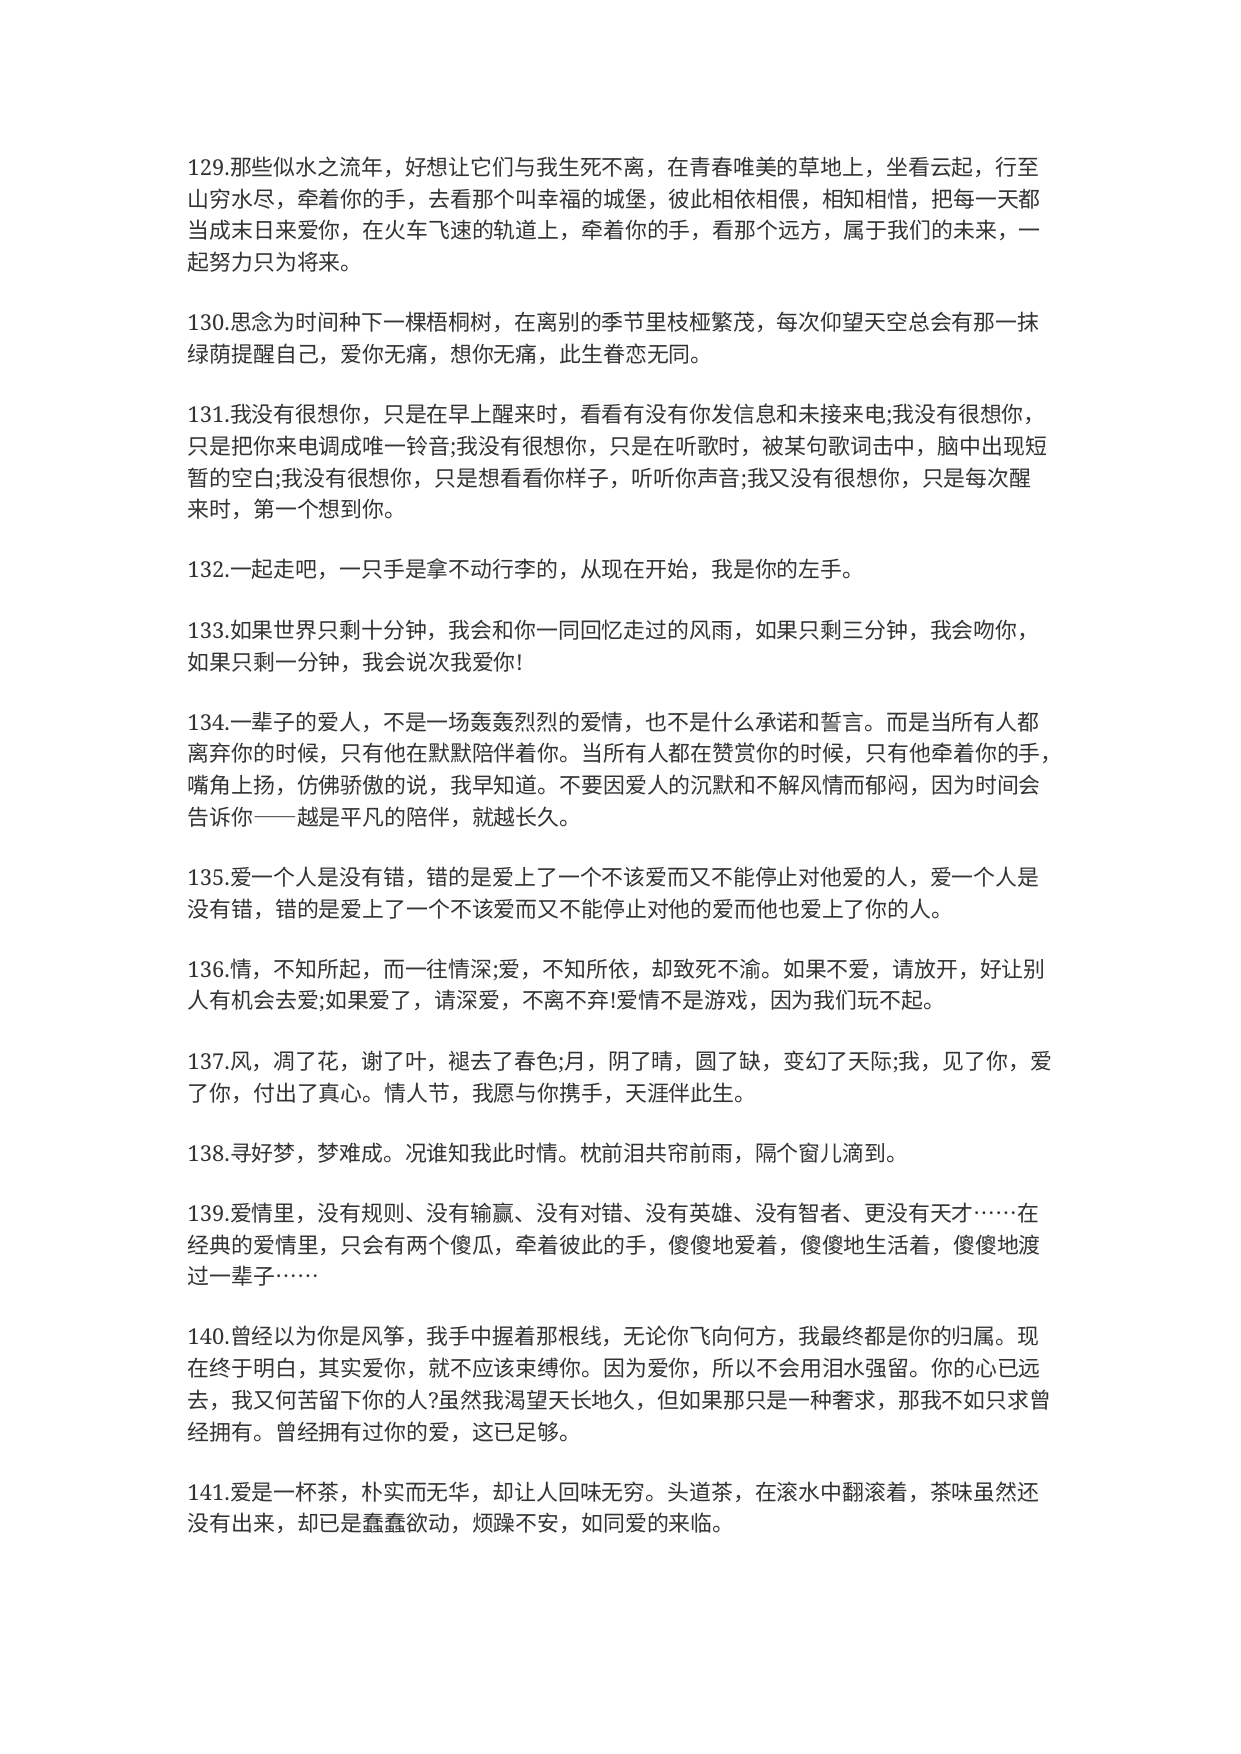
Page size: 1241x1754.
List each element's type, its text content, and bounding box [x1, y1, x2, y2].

text 138.寻好梦，梦难成。况谁知我此时情。枕前泪共帘前雨，隔个窗儿滴到。 [187, 1136, 1053, 1167]
text 129.那些似水之流年，好想让它们与我生死不离，在青春唯美的草地上，坐看云起，行至山穷水尽，牵着你的手，去看那个叫幸福的城堡，彼此相依相偎，相知相惜，把每一天都当成末日来爱你，在火车飞速的轨道上，牵着你的手，看那个远方，属于我们的未来，一起努力只为将来。 [187, 150, 1053, 277]
text 134.一辈子的爱人，不是一场轰轰烈烈的爱情，也不是什么承诺和誓言。而是当所有人都离弃你的时候，只有他在默默陪伴着你。当所有人都在赞赏你的时候，只有他牵着你的手，嘴角上扬，仿佛骄傲的说，我早知道。不要因爱人的沉默和不解风情而郁闷，因为时间会告诉你——越是平凡的陪伴，就越长久。 [187, 705, 1053, 831]
text 137.风，凋了花，谢了叶，褪去了春色;月，阴了晴，圆了缺，变幻了天际;我，见了你，爱了你，付出了真心。情人节，我愿与你携手，天涯伴此生。 [187, 1044, 1053, 1107]
text 135.爱一个人是没有错，错的是爱上了一个不该爱而又不能停止对他爱的人，爱一个人是没有错，错的是爱上了一个不该爱而又不能停止对他的爱而他也爱上了你的人。 [187, 860, 1053, 923]
text 141.爱是一杯茶，朴实而无华，却让人回味无穷。头道茶，在滚水中翻滚着，茶味虽然还没有出来，却已是蠢蠢欲动，烦躁不安，如同爱的来临。 [187, 1475, 1053, 1538]
text 132.一起走吧，一只手是拿不动行李的，从现在开始，我是你的左手。 [187, 552, 1053, 584]
text 139.爱情里，没有规则、没有输赢、没有对错、没有英雄、没有智者、更没有天才……在经典的爱情里，只会有两个傻瓜，牵着彼此的手，傻傻地爱着，傻傻地生活着，傻傻地渡过一辈子…… [187, 1196, 1053, 1291]
text 133.如果世界只剩十分钟，我会和你一同回忆走过的风雨，如果只剩三分钟，我会吻你，如果只剩一分钟，我会说次我爱你! [187, 613, 1053, 676]
text 131.我没有很想你，只是在早上醒来时，看看有没有你发信息和未接来电;我没有很想你，只是把你来电调成唯一铃音;我没有很想你，只是在听歌时，被某句歌词击中，脑中出现短暂的空白;我没有很想你，只是想看看你样子，听听你声音;我又没有很想你，只是每次醒来时，第一个想到你。 [187, 397, 1053, 524]
text 140.曾经以为你是风筝，我手中握着那根线，无论你飞向何方，我最终都是你的归属。现在终于明白，其实爱你，就不应该束缚你。因为爱你，所以不会用泪水强留。你的心已远去，我又何苦留下你的人?虽然我渴望天长地久，但如果那只是一种奢求，那我不如只求曾经拥有。曾经拥有过你的爱，这已足够。 [187, 1319, 1053, 1446]
text 136.情，不知所起，而一往情深;爱，不知所依，却致死不渝。如果不爱，请放开，好让别人有机会去爱;如果爱了，请深爱，不离不弃!爱情不是游戏，因为我们玩不起。 [187, 952, 1053, 1015]
text 130.思念为时间种下一棵梧桐树，在离别的季节里枝桠繁茂，每次仰望天空总会有那一抹绿荫提醒自己，爱你无痛，想你无痛，此生眷恋无同。 [187, 305, 1053, 369]
